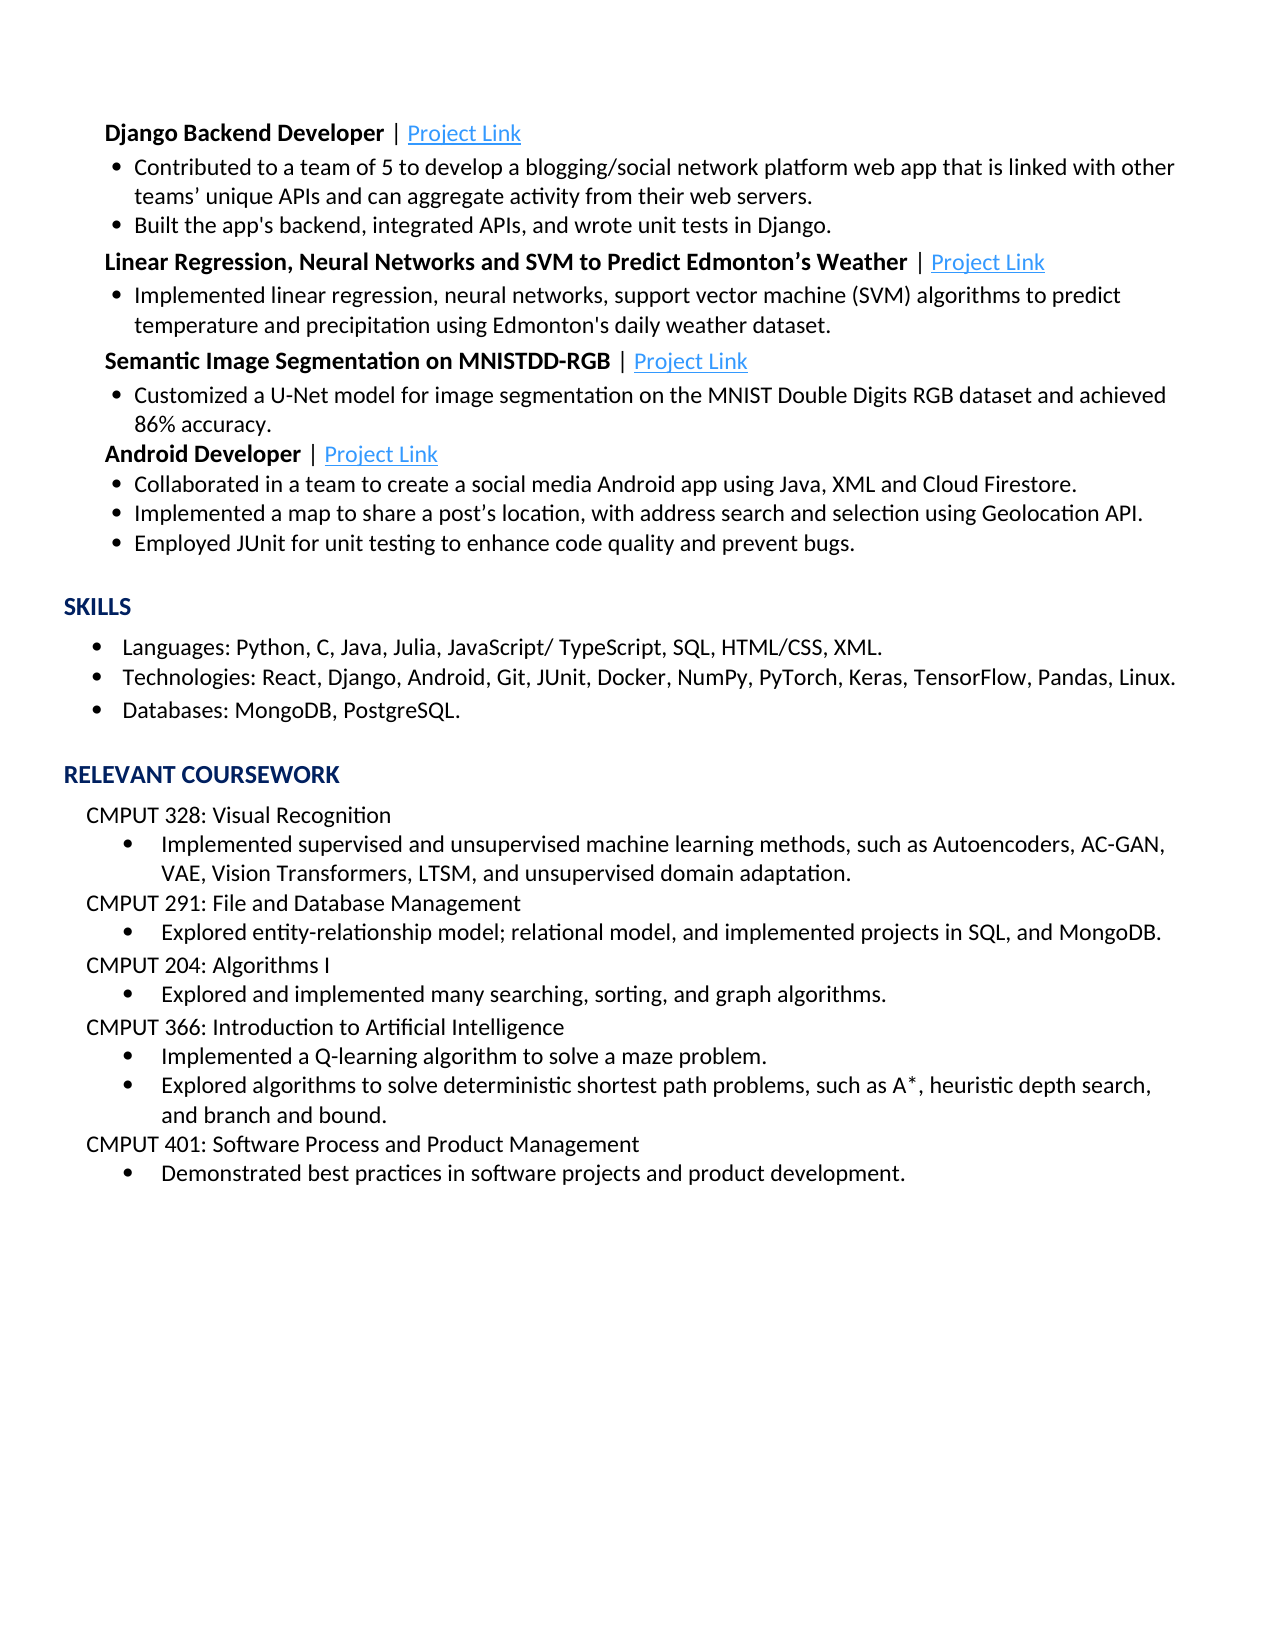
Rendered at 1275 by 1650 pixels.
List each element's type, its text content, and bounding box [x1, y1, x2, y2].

table_cell CMPUT 366: Introduction to Artificial Intelligence Implemented a Q-learning algorithm to solve a maze problem. Explored algorithms to solve deterministic shortest path problems, such as A*, heuristic depth search, and branch and bound. [75, 1012, 1198, 1129]
subtitle Technologies: React, Django, Android, Git, JUnit, Docker, NumPy, PyTorch, Keras, TensorFlow, Pandas, Linux. [93, 662, 1200, 691]
subtitle RELEVANT COURSEWORK [63, 758, 1200, 789]
subtitle Built the app's backend, integrated APIs, and wrote unit tests in Django. [112, 210, 1200, 240]
subtitle Semantic Image Segmentation on MNISTDD-RGB | Project Link [104, 345, 1200, 376]
table_cell CMPUT 291: File and Database Management Explored entity-relationship model; relational model, and implemented projects in SQL, and MongoDB. [75, 888, 1198, 950]
subtitle SKILLS [63, 590, 1200, 622]
subtitle Languages: Python, C, Java, Julia, JavaScript/ TypeScript, SQL, HTML/CSS, XML. [93, 632, 1200, 662]
table_cell CMPUT 204: Algorithms I Explored and implemented many searching, sorting, and graph algorithms. [75, 950, 1198, 1012]
subtitle Collaborated in a team to create a social media Android app using Java, XML and Cloud Firestore. [112, 469, 1200, 498]
table_cell CMPUT 401: Software Process and Product Management Demonstrated best practices in software projects and product development. [75, 1129, 1198, 1188]
subtitle Contributed to a team of 5 to develop a blogging/social network platform web app that is linked with other teams’ unique APIs and can aggregate activity from their web servers. [112, 152, 1200, 210]
subtitle Django Backend Developer | Project Link [104, 117, 1200, 148]
list Databases: MongoDB, PostgreSQL. [93, 695, 1200, 724]
subtitle Employed JUnit for unit testing to enhance code quality and prevent bugs. [112, 528, 1200, 557]
subtitle Implemented a map to share a post’s location, with address search and selection using Geolocation API. [112, 498, 1200, 528]
table_header CMPUT 328: Visual Recognition Implemented supervised and unsupervised machine learning methods, such as Autoencoders, AC-GAN, VAE, Vision Transformers, LTSM, and unsupervised domain adaptation. [75, 800, 1198, 888]
subtitle Customized a U-Net model for image segmentation on the MNIST Double Digits RGB dataset and achieved 86% accuracy. [112, 380, 1200, 439]
subtitle Android Developer | Project Link [104, 439, 1200, 469]
subtitle Linear Regression, Neural Networks and SVM to Predict Edmonton’s Weather | Project Link [104, 246, 1200, 276]
subtitle Implemented linear regression, neural networks, support vector machine (SVM) algorithms to predict temperature and precipitation using Edmonton's daily weather dataset. [112, 281, 1200, 339]
